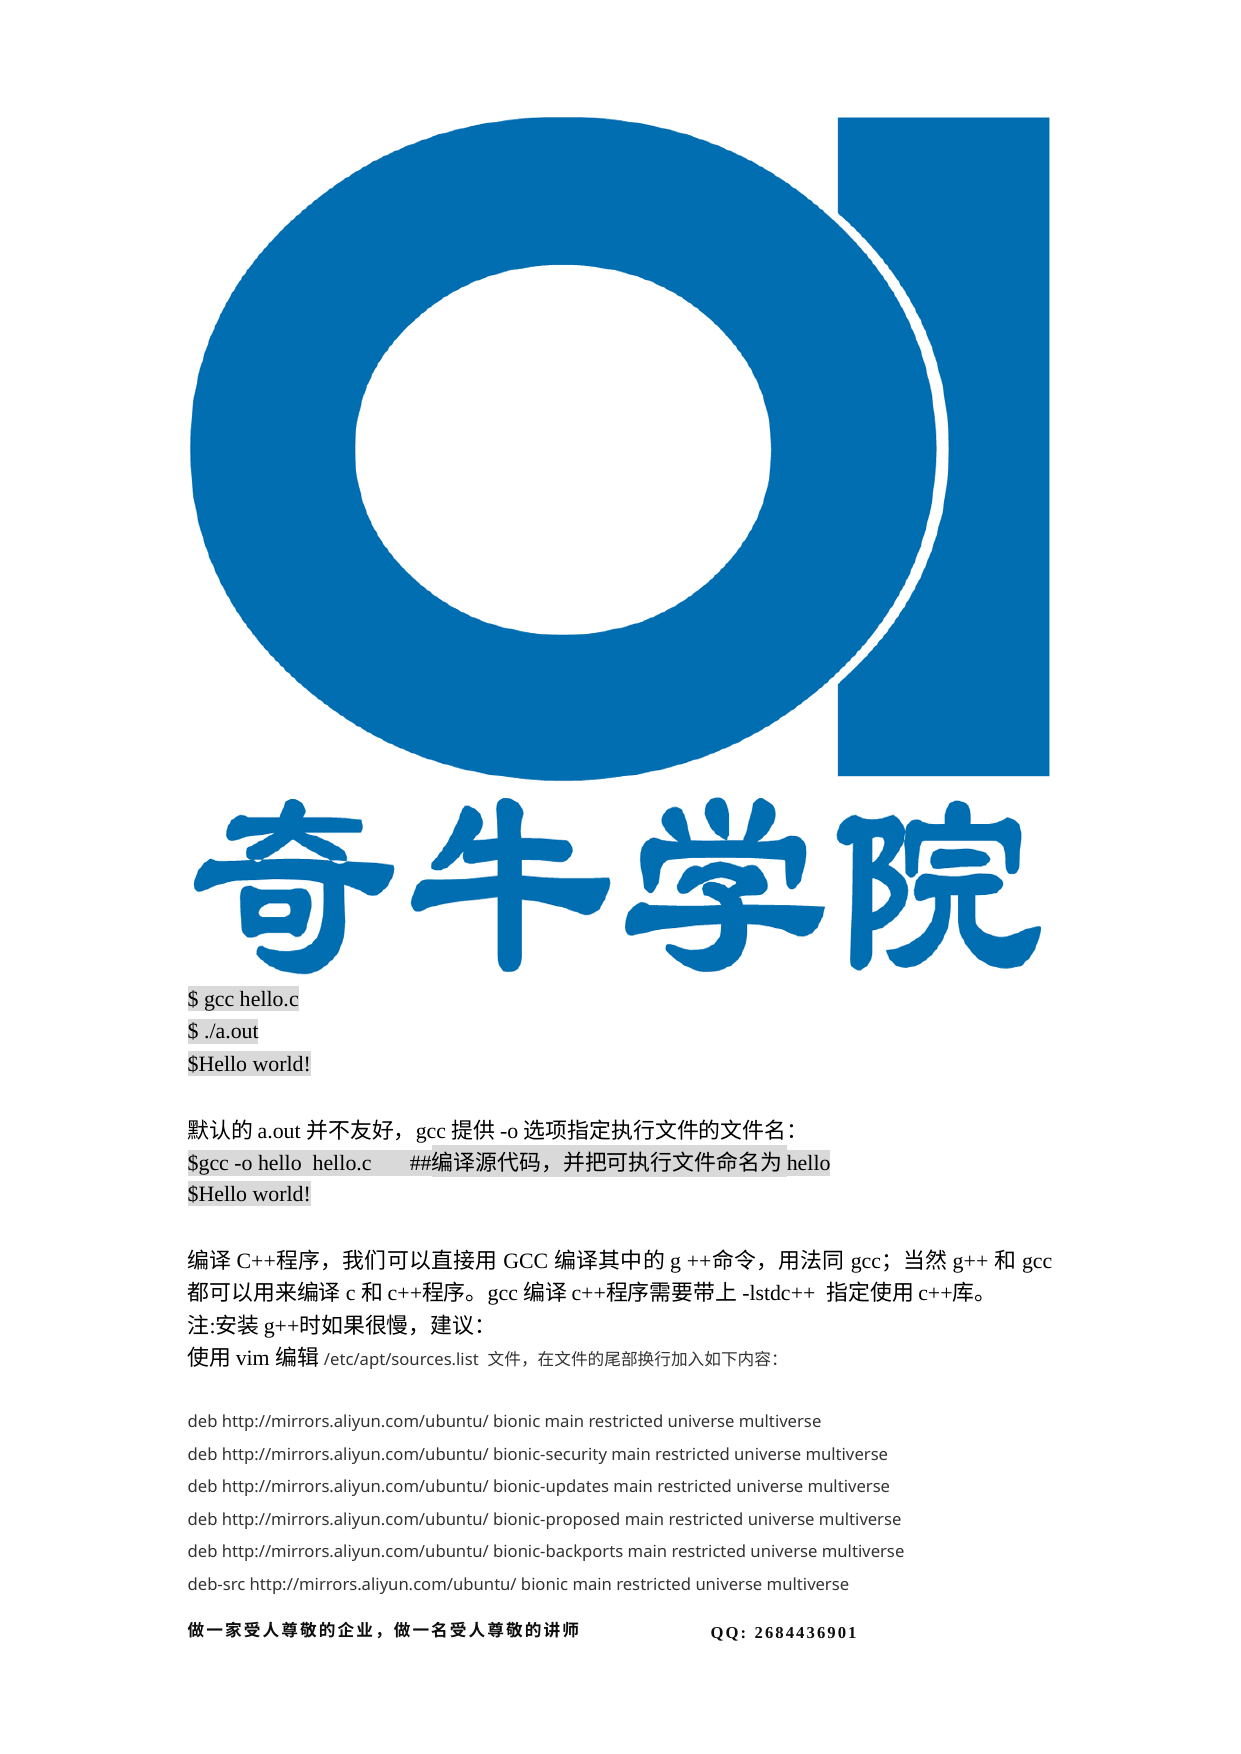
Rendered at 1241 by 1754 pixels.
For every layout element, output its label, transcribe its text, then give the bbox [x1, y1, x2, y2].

text $ ./a.out [187, 1015, 1053, 1047]
text deb http://mirrors.aliyun.com/ubuntu/ bionic main restricted universe multiverse deb http://mirrors.aliyun.com/ubuntu/ bionic-security main restricted universe multiverse deb http://mirrors.aliyun.com/ubuntu/ bionic-updates main restricted universe multiverse deb http://mirrors.aliyun.com/ubuntu/ bionic-proposed main restricted universe multiverse deb http://mirrors.aliyun.com/ubuntu/ bionic-backports main restricted universe multiverse deb-src http://mirrors.aliyun.com/ubuntu/ bionic main restricted universe multiverse deb-src http://mirrors.aliyun.com/ubuntu/ bionic-security main restricted universe multiverse deb-src http://mirrors.aliyun.com/ubuntu/ bionic-updates main restricted universe multiverse deb-src http://mirrors.aliyun.com/ubuntu/ bionic-proposed main restricted universe multiverse deb-src http://mirrors.aliyun.com/ubuntu/ bionic-backports main restricted universe multiverse [187, 1405, 1053, 1600]
text $Hello world! [187, 1177, 1053, 1210]
text 编译C++程序，我们可以直接用GCC 编译其中的g ++命令，用法同 gcc；当然g++ 和 gcc 都可以用来编译 c 和 c++程序。gcc 编译c++程序需要带上 -lstdc++ 指定使用c++库。 [187, 1242, 1053, 1307]
text 默认的a.out 并不友好，gcc 提供 -o 选项指定执行文件的文件名： [187, 1112, 1053, 1145]
text $gcc -o hello hello.c ##编译源代码，并把可执行文件命名为 hello [187, 1145, 432, 1177]
text 使用vim 编辑 /etc/apt/sources.list 文件，在文件的尾部换行加入如下内容： [187, 1340, 1053, 1372]
picture [187, 112, 1052, 977]
text $Hello world! [187, 1047, 1053, 1080]
text 注:安装g++时如果很慢，建议： [187, 1307, 1053, 1340]
text $ gcc hello.c [187, 982, 1053, 1015]
text $gcc -o hello hello.c ##编译源代码，并把可执行文件命名为 hello [787, 1145, 1053, 1177]
